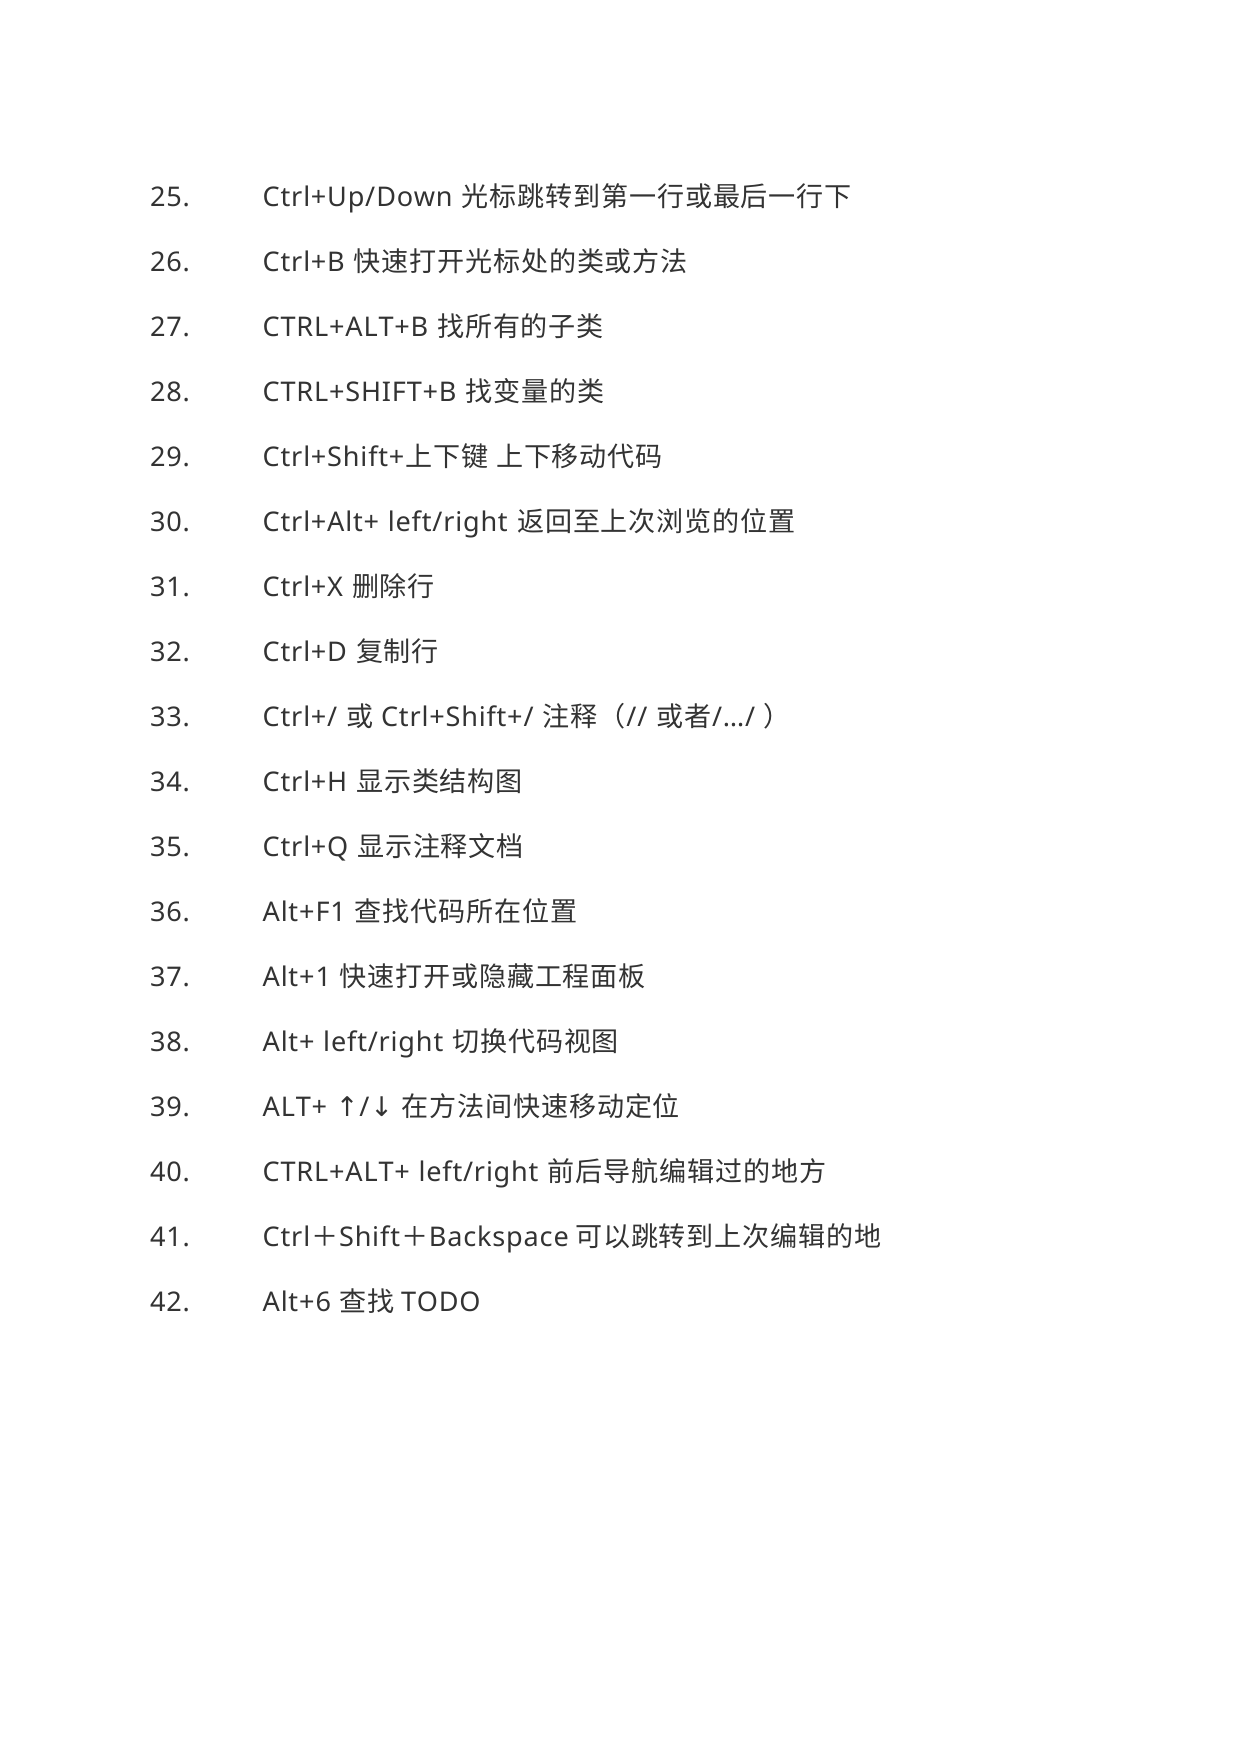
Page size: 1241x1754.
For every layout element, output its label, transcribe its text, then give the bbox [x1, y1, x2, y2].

list CTRL+ALT+ left/right 前后导航编辑过的地方 [150, 1137, 1053, 1202]
list Alt+1 快速打开或隐藏工程面板 [150, 942, 1053, 1007]
list CTRL+SHIFT+B 找变量的类 [150, 357, 1053, 422]
list Ctrl+Shift+上下键 上下移动代码 [150, 422, 1053, 487]
list ALT+ ↑/↓ 在方法间快速移动定位 [150, 1072, 1053, 1137]
list Ctrl+X 删除行 [150, 552, 1053, 617]
list Alt+F1 查找代码所在位置 [150, 877, 1053, 942]
list Alt+ left/right 切换代码视图 [150, 1007, 1053, 1072]
list Ctrl+Q 显示注释文档 [150, 812, 1053, 877]
list Ctrl＋Shift＋Backspace可以跳转到上次编辑的地 [150, 1202, 1053, 1267]
list Ctrl+H 显示类结构图 [150, 747, 1053, 812]
list Alt+6 查找TODO [150, 1267, 1053, 1332]
list Ctrl+/ 或 Ctrl+Shift+/ 注释（// 或者/…/ ） [150, 682, 1053, 747]
list Ctrl+B 快速打开光标处的类或方法 [150, 227, 1053, 292]
list Ctrl+Alt+ left/right 返回至上次浏览的位置 [150, 487, 1053, 552]
list Ctrl+D 复制行 [150, 617, 1053, 682]
list Ctrl+Up/Down 光标跳转到第一行或最后一行下 [150, 162, 1053, 227]
list CTRL+ALT+B 找所有的子类 [150, 292, 1053, 357]
